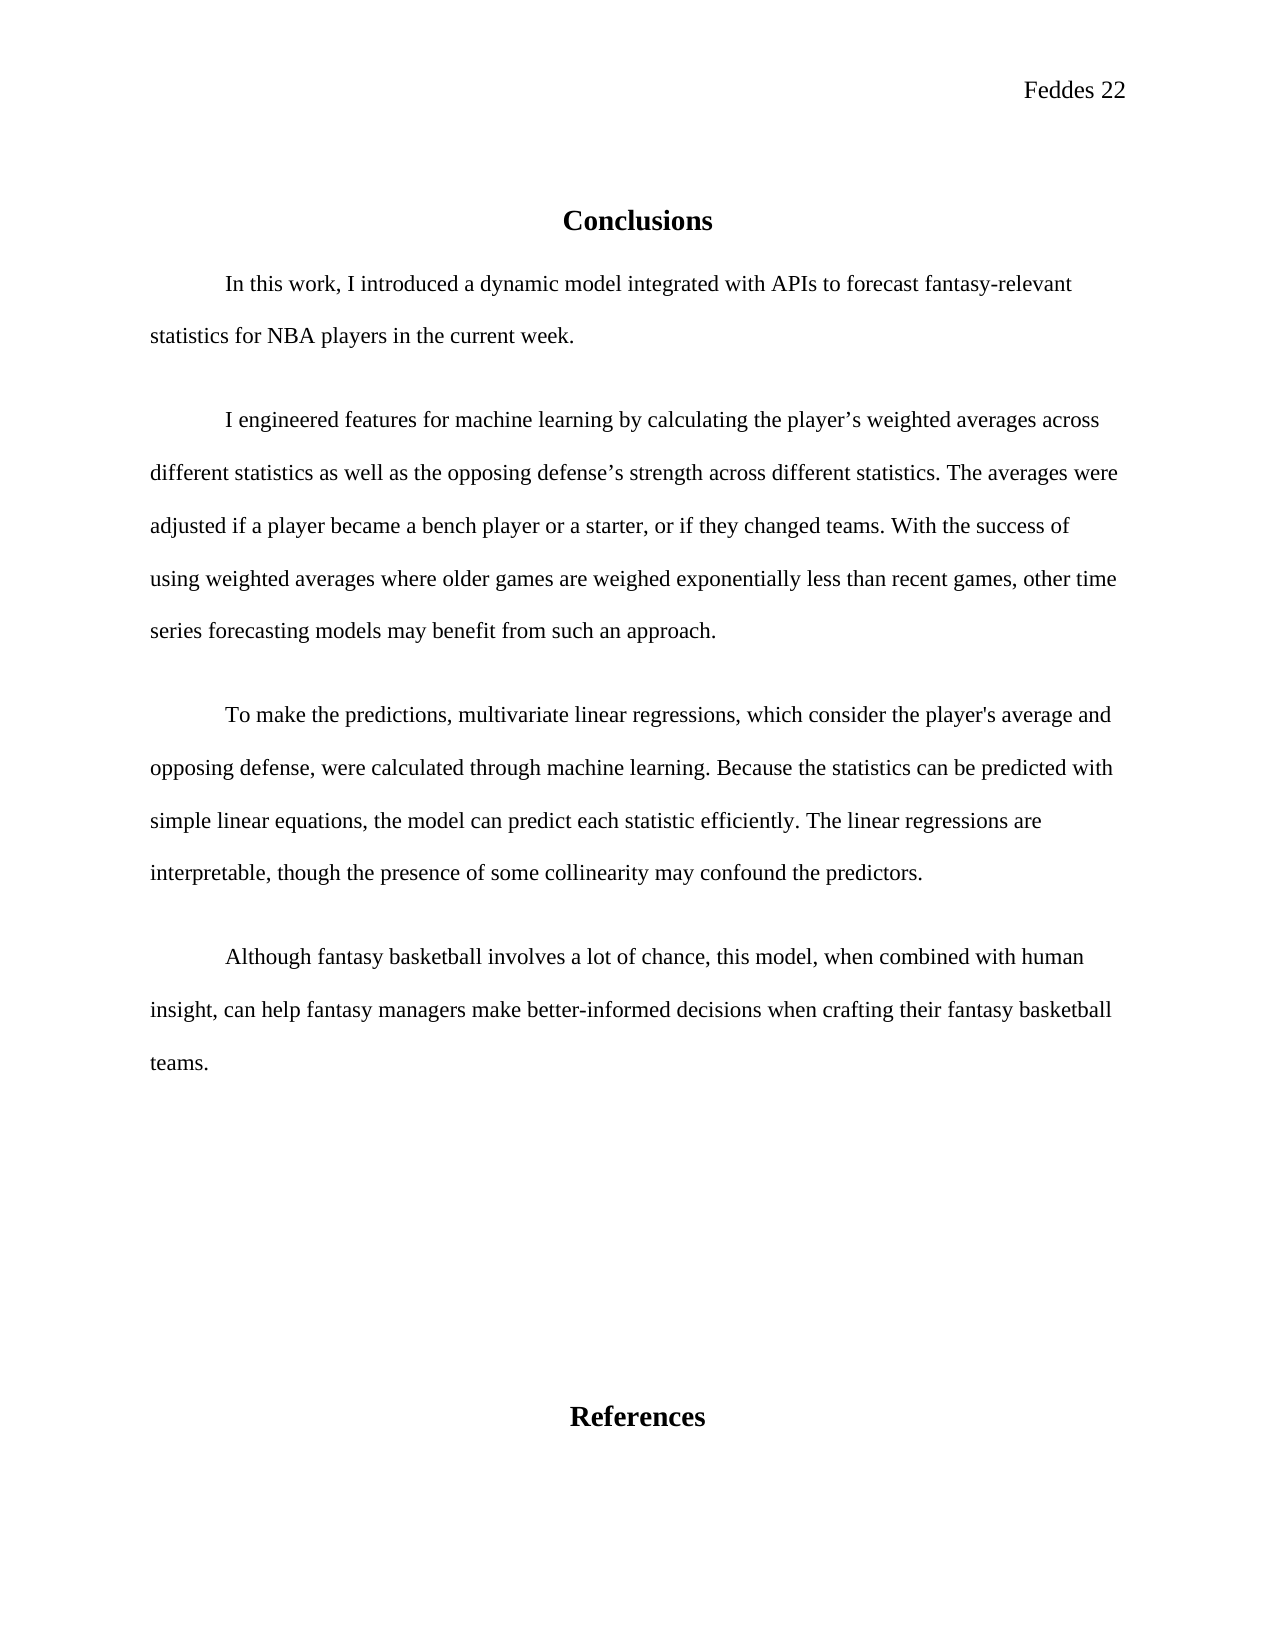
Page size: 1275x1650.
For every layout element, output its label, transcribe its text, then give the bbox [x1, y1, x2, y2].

text I engineered features for machine learning by calculating the player’s weighted averages across different statistics as well as the opposing defense’s strength across different statistics. The averages were adjusted if a player became a bench player or a starter, or if they changed teams. With the success of using weighted averages where older games are weighed exponentially less than recent games, other time series forecasting models may benefit from such an approach. [150, 406, 1125, 644]
text In this work, I introduced a dynamic model integrated with APIs to forecast fantasy-relevant statistics for NBA players in the current week. [150, 270, 1125, 349]
text References [150, 1399, 1125, 1432]
text Conclusions [150, 203, 1125, 236]
text Although fantasy basketball involves a lot of chance, this model, when combined with human insight, can help fantasy managers make better-informed decisions when crafting their fantasy basketball teams. [150, 943, 1125, 1075]
text To make the predictions, multivariate linear regressions, which consider the player's average and opposing defense, were calculated through machine learning. Because the statistics can be predicted with simple linear equations, the model can predict each statistic efficiently. The linear regressions are interpretable, though the presence of some collinearity may confound the predictors. [150, 701, 1125, 886]
